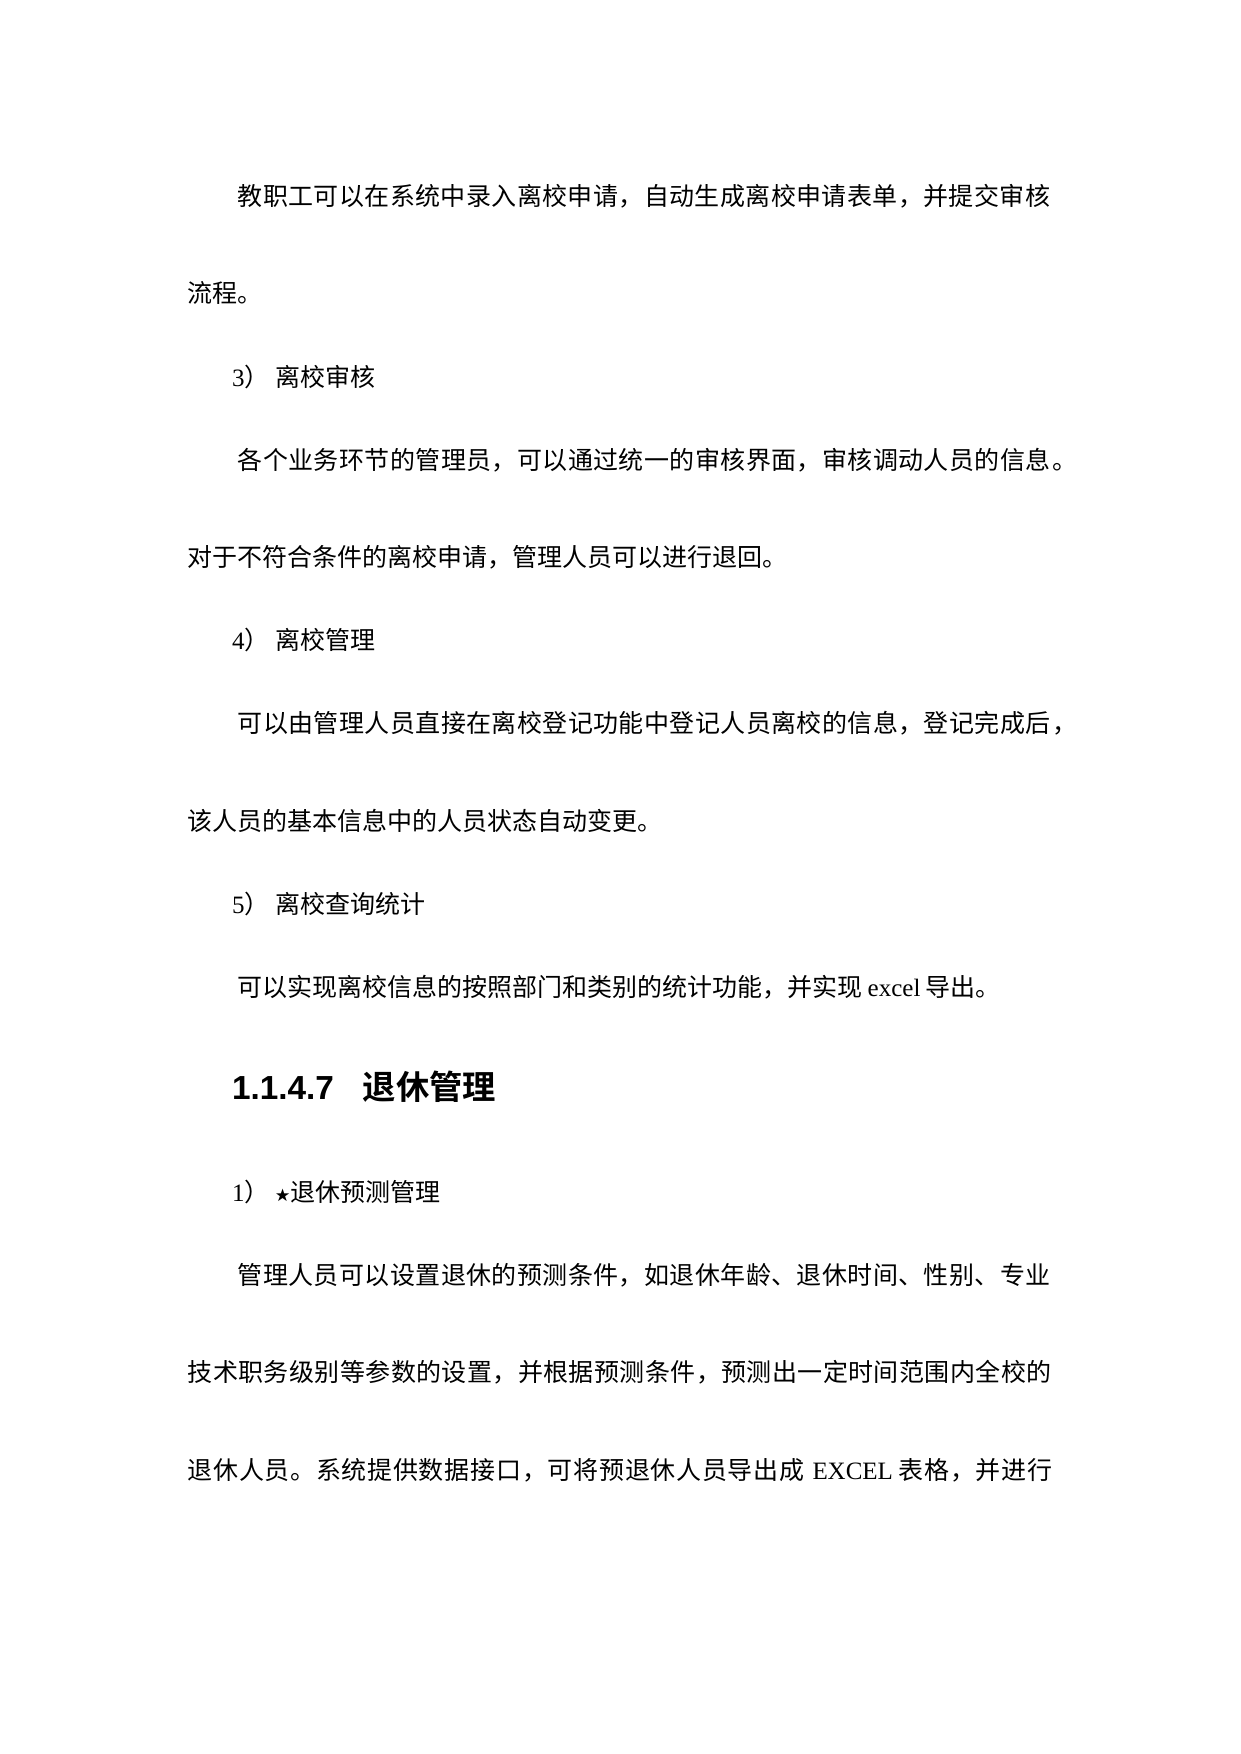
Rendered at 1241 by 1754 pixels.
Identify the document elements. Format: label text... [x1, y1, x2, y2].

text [187, 1241, 1053, 1501]
text 各个业务环节的管理员，可以通过统一的审核界面，审核调动人员的信息。对于不符合条件的离校申请，管理人员可以进行退回。 [187, 426, 1053, 588]
subtitle 退休管理 [187, 1053, 1053, 1118]
list 离校审核 [187, 343, 1053, 408]
text 可以实现离校信息的按照部门和类别的统计功能，并实现excel导出。 [187, 953, 1053, 1018]
list 离校管理 [187, 606, 1053, 671]
text 可以由管理人员直接在离校登记功能中登记人员离校的信息，登记完成后，该人员的基本信息中的人员状态自动变更。 [187, 689, 1053, 852]
list 离校查询统计 [187, 870, 1053, 935]
text 教职工可以在系统中录入离校申请，自动生成离校申请表单，并提交审核流程。 [187, 162, 1053, 324]
list ★退休预测管理 [187, 1158, 1053, 1223]
